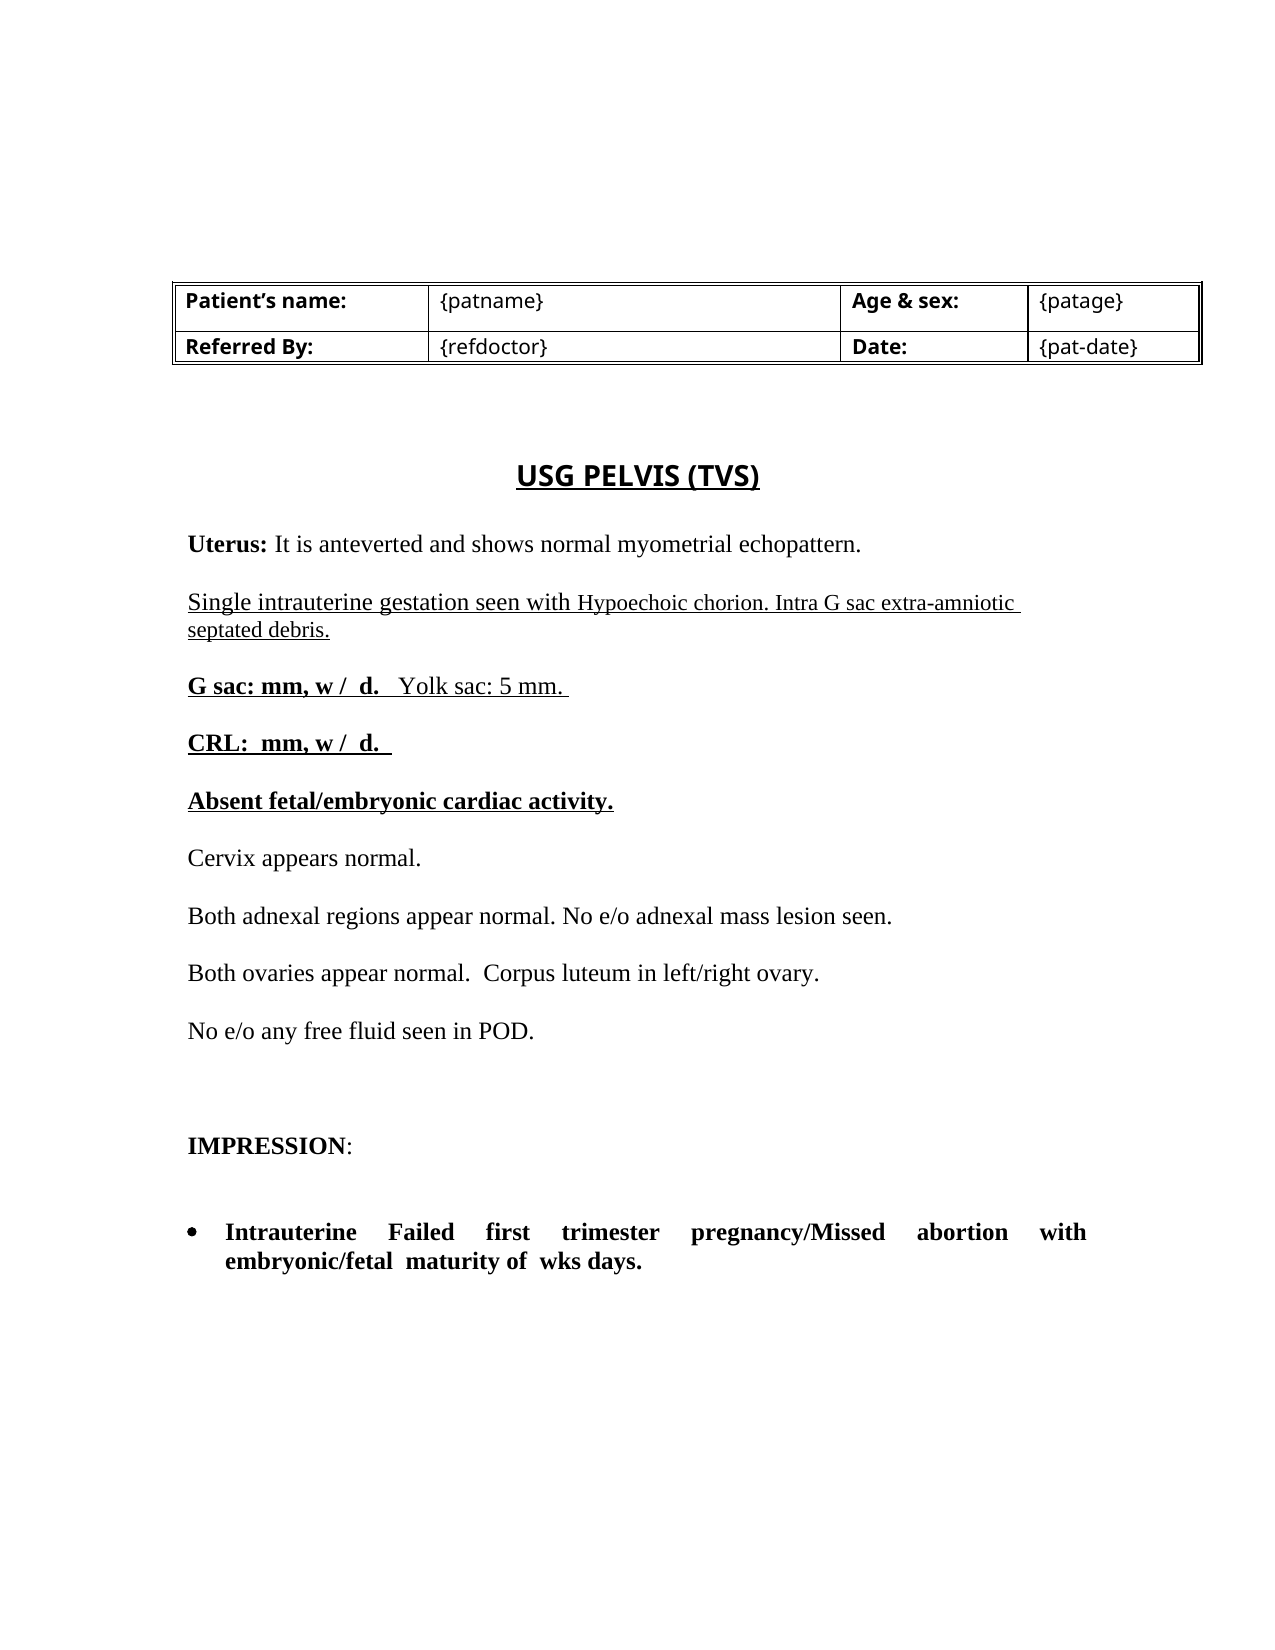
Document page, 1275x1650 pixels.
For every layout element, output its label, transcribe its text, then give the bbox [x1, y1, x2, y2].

table_header Age & sex: [841, 286, 1027, 331]
text G sac: mm, w / d. Yolk sac: 5 mm. [187, 671, 1087, 700]
table_header {patname} [429, 286, 840, 331]
table_cell {refdoctor} [429, 332, 840, 361]
text No e/o any free fluid seen in POD. [187, 1016, 1087, 1045]
table_cell Date: [841, 332, 1027, 361]
list Intrauterine Failed first trimester pregnancy/Missed abortion with embryonic/fetal maturity of wks days. [187, 1217, 1087, 1275]
table_cell Referred By: [176, 332, 428, 361]
subtitle USG PELVIS (TVS) [187, 455, 1087, 494]
table_cell {pat-date} [1029, 332, 1198, 361]
table_header {patage} [1029, 286, 1198, 331]
text Cervix appears normal. [187, 843, 1087, 872]
text Uterus: It is anteverted and shows normal myometrial echopattern. [187, 529, 1087, 558]
text Both ovaries appear normal. Corpus luteum in left/right ovary. [187, 958, 1087, 987]
text Single intrauterine gestation seen with Hypoechoic chorion. Intra G sac extra-amniotic septated debris. [187, 587, 1087, 642]
text CRL: mm, w / d. [187, 728, 1087, 757]
text Both adnexal regions appear normal. No e/o adnexal mass lesion seen. [187, 901, 1087, 930]
table_header Patient’s name: [176, 286, 428, 331]
text Absent fetal/embryonic cardiac activity. [187, 786, 1087, 815]
text IMPRESSION: [187, 1131, 1087, 1160]
